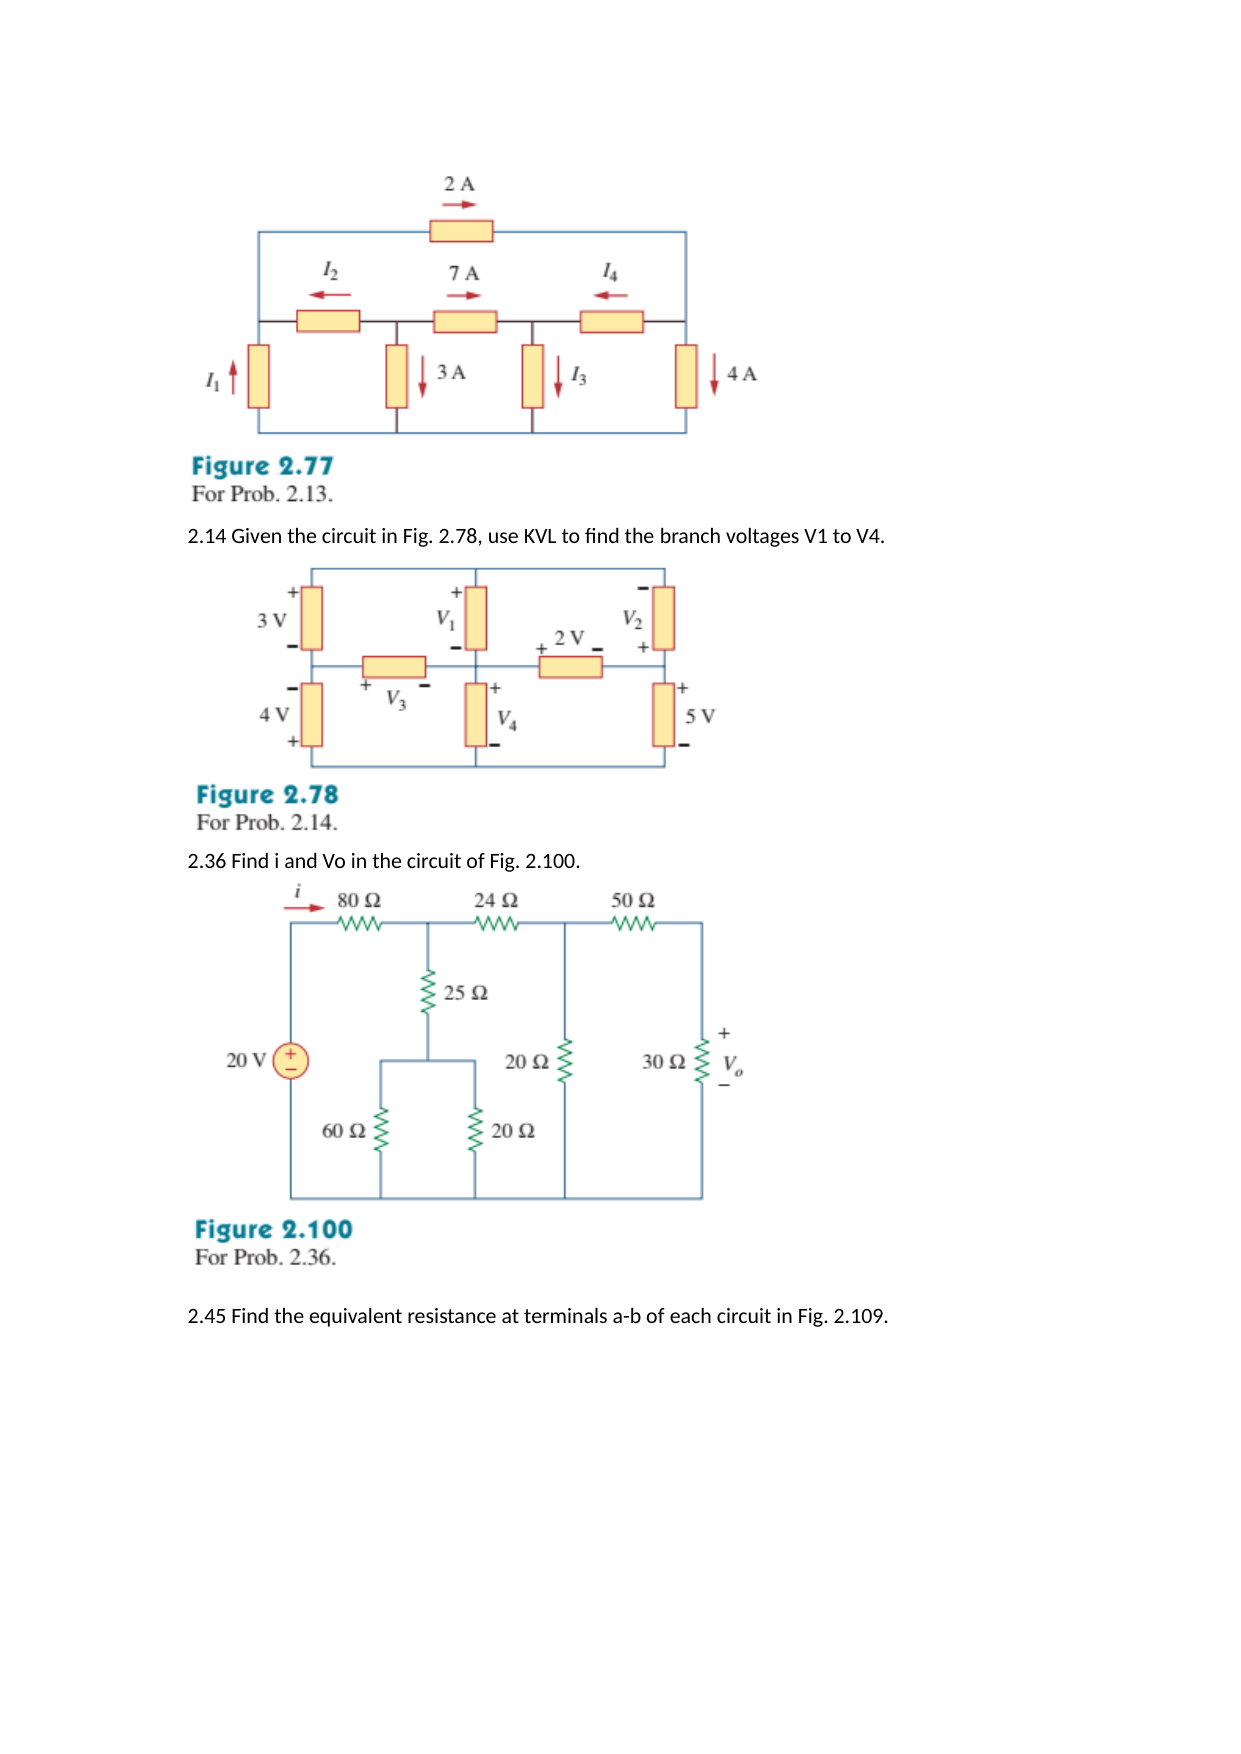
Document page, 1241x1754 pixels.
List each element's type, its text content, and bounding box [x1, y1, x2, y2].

text 2.45 Find the equivalent resistance at terminals a-b of each circuit in Fig. 2.109. [187, 1299, 1053, 1332]
picture [187, 552, 724, 838]
text 2.14 Given the circuit in Fig. 2.78, use KVL to find the branch voltages V1 to V4. [187, 519, 1053, 552]
text 2.36 Find i and Vo in the circuit of Fig. 2.100. [187, 844, 1053, 877]
picture [187, 877, 749, 1276]
picture [187, 162, 766, 511]
